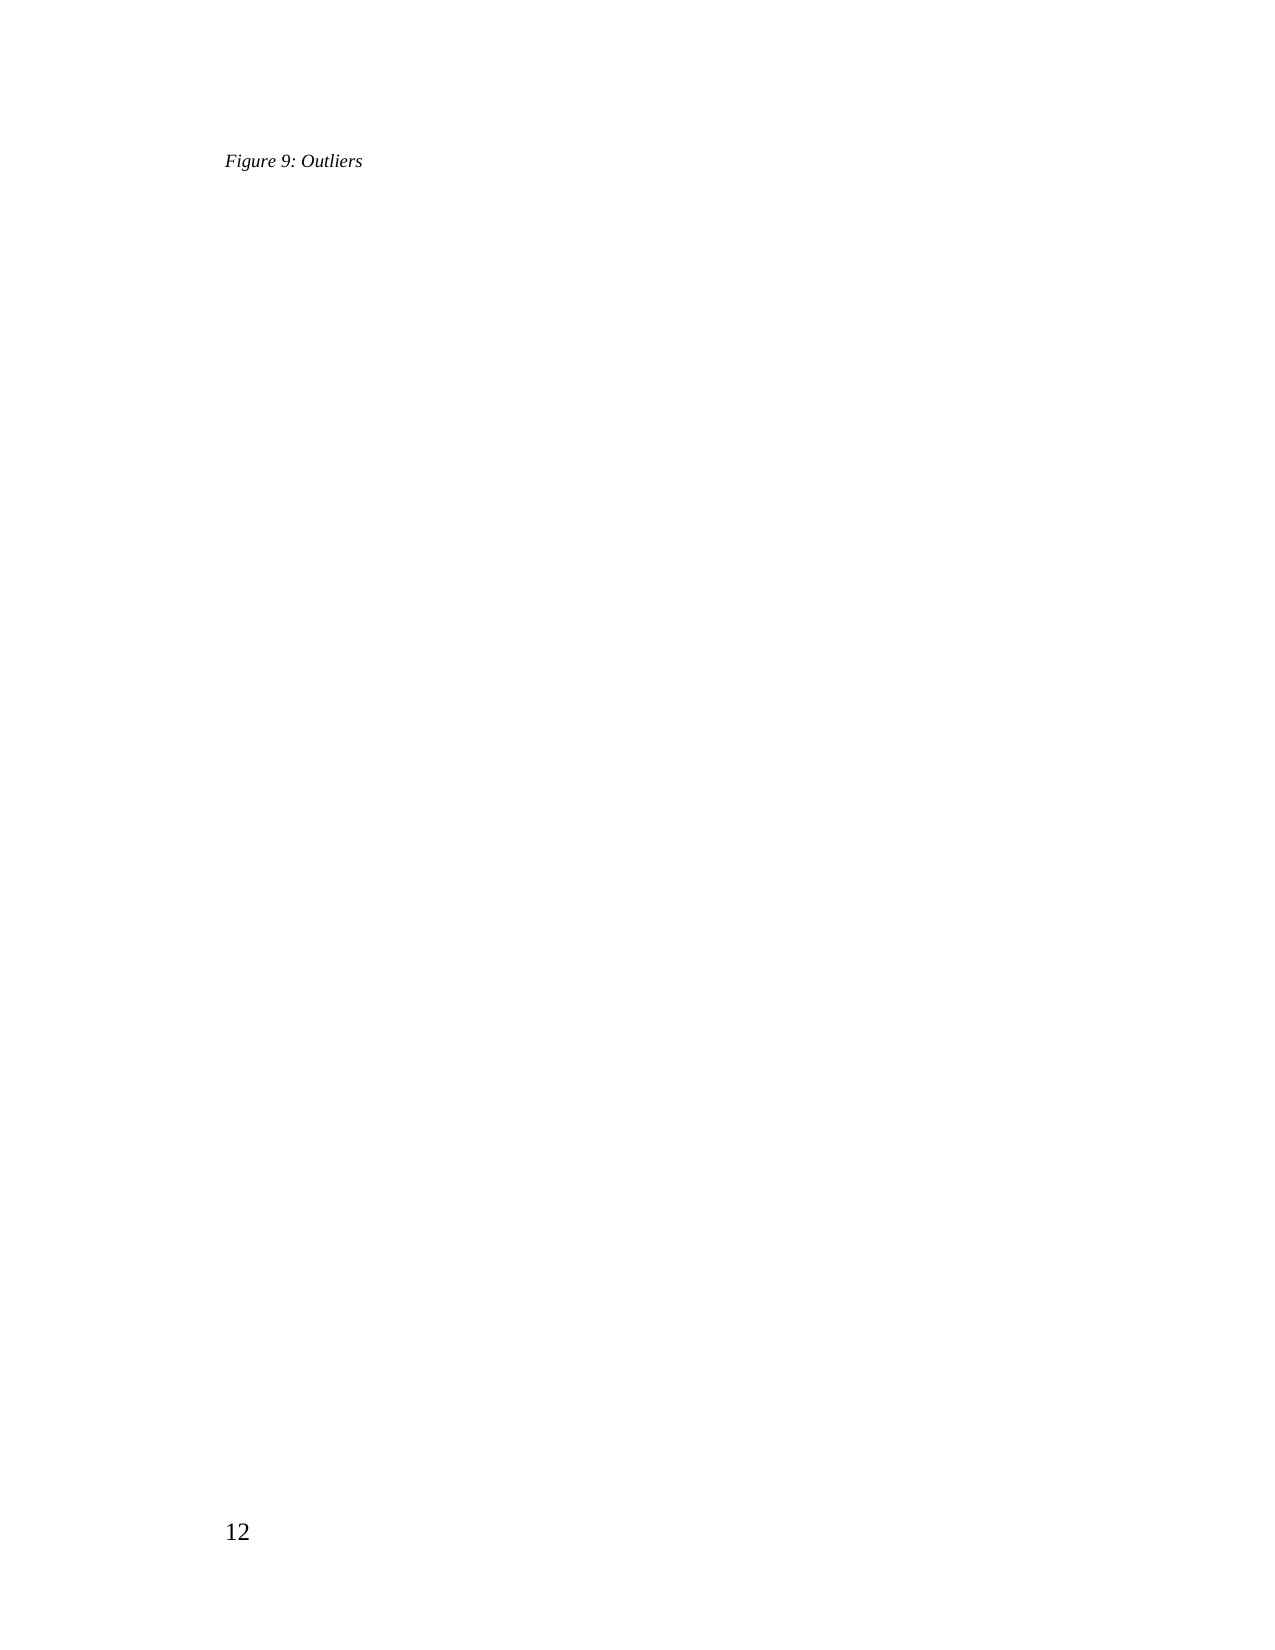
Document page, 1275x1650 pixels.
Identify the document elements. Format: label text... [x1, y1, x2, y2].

text Figure 9: Outliers [225, 150, 1125, 172]
